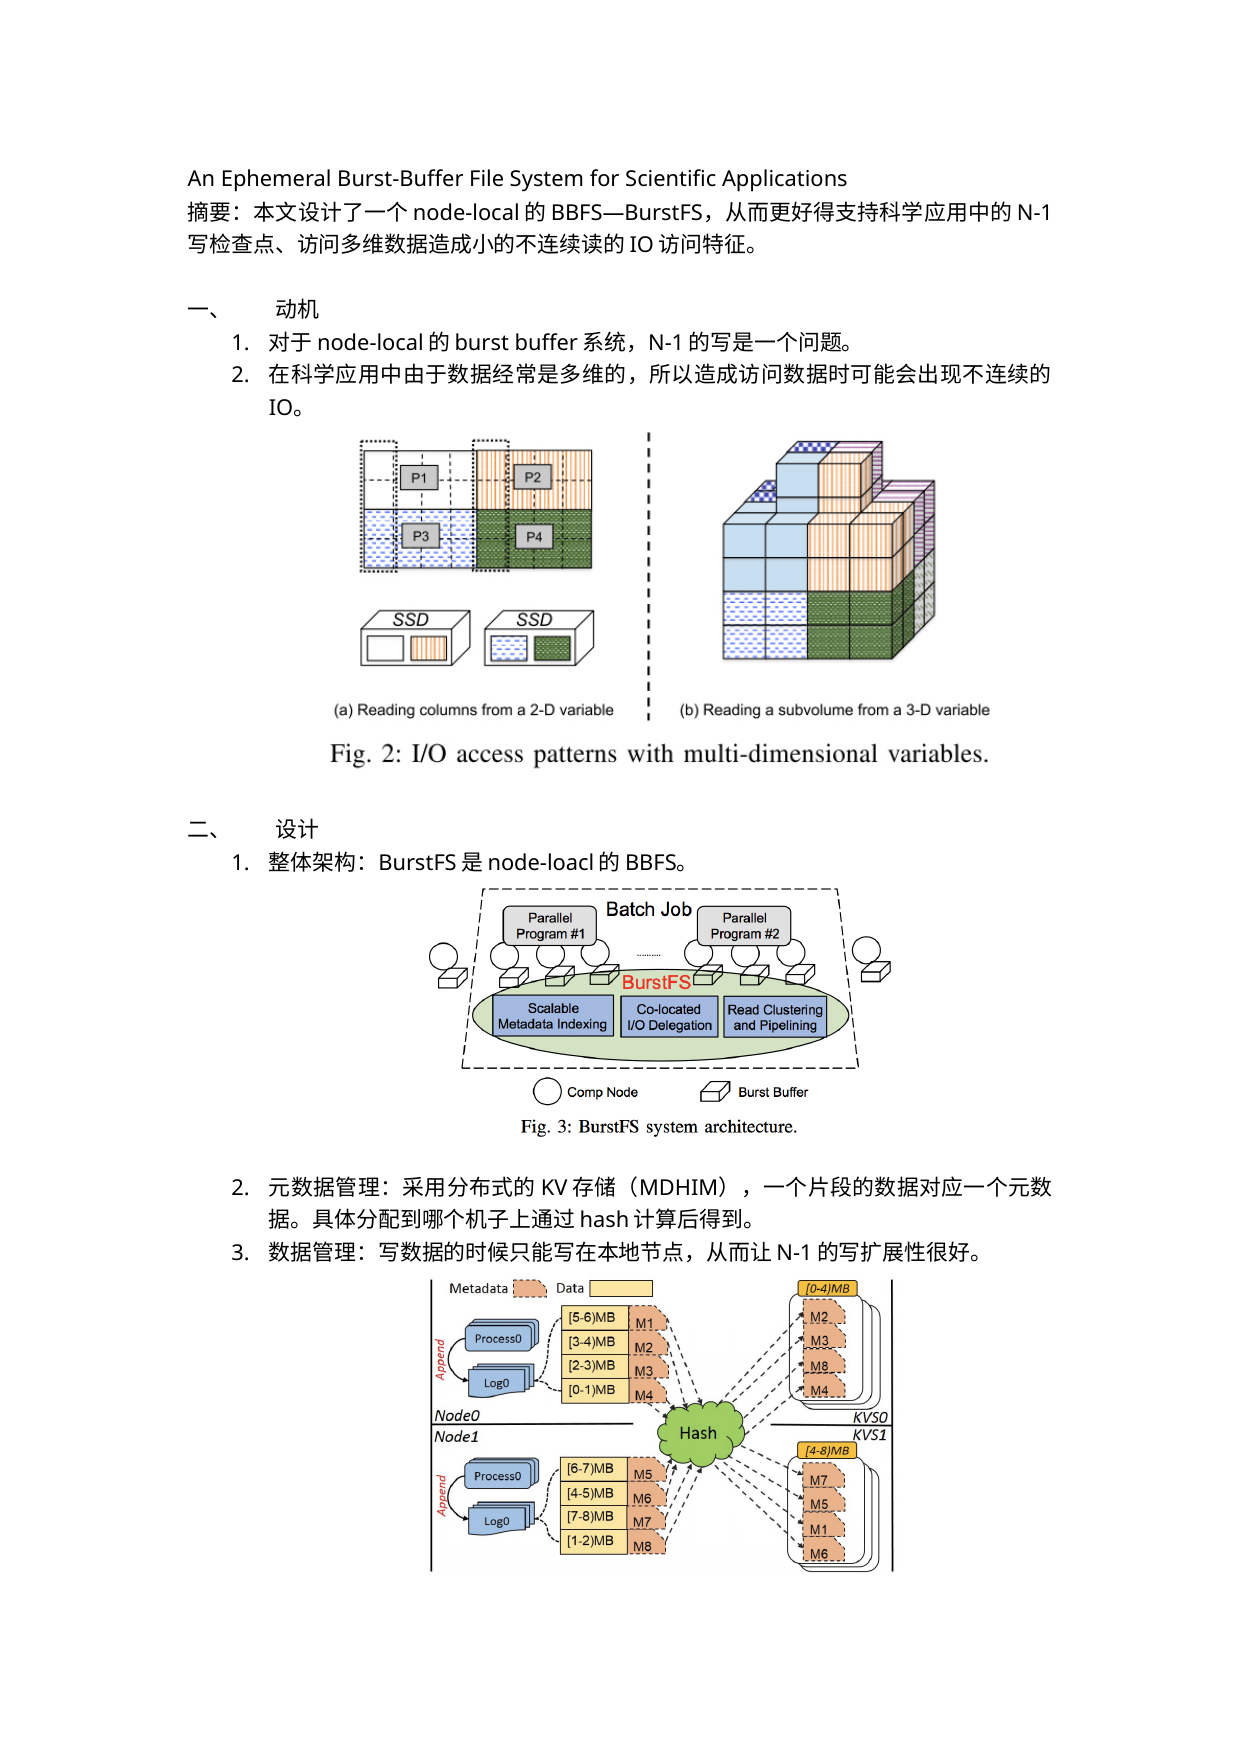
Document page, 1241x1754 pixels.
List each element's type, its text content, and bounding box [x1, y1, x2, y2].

list 对于node-local的burst buffer系统，N-1的写是一个问题。 [231, 324, 1053, 357]
text An Ephemeral Burst-Buffer File System for Scientific Applications [187, 162, 1053, 194]
list 整体架构：BurstFS是node-loacl的BBFS。 [231, 844, 1053, 877]
picture [326, 422, 995, 783]
list 数据管理：写数据的时候只能写在本地节点，从而让N-1的写扩展性很好。 [231, 1234, 1053, 1267]
picture [415, 877, 907, 1144]
picture [414, 1267, 908, 1573]
list 动机 [187, 292, 1053, 324]
list 在科学应用中由于数据经常是多维的，所以造成访问数据时可能会出现不连续的IO。 [231, 357, 1053, 422]
text 摘要：本文设计了一个node-local的BBFS—BurstFS，从而更好得支持科学应用中的N-1写检查点、访问多维数据造成小的不连续读的IO访问特征。 [187, 194, 1053, 259]
list 设计 [187, 812, 1053, 844]
list 元数据管理：采用分布式的KV存储（MDHIM），一个片段的数据对应一个元数据。具体分配到哪个机子上通过hash计算后得到。 [231, 1169, 1053, 1234]
